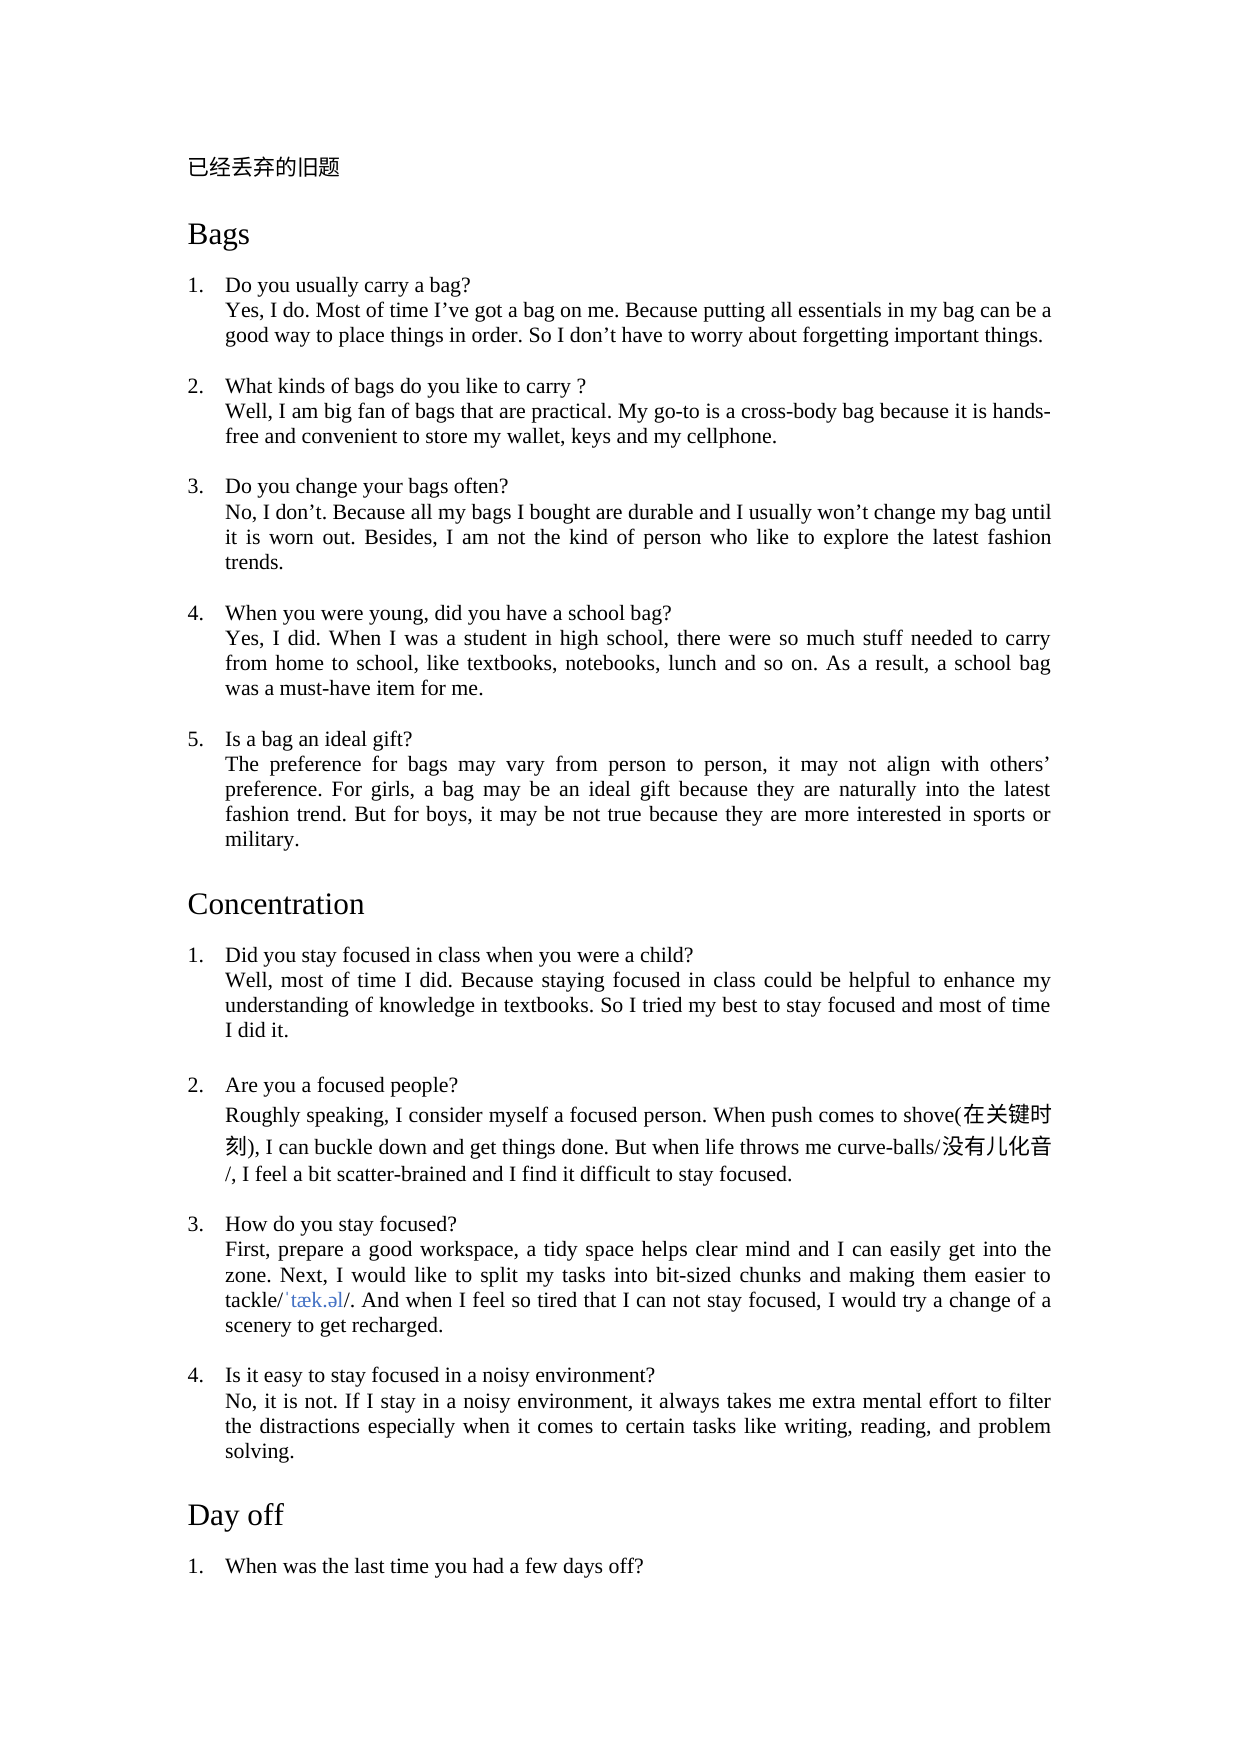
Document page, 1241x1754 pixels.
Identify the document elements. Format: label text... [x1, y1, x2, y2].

list How do you stay focused? [187, 1211, 1053, 1236]
list Did you stay focused in class when you were a child? [187, 942, 1053, 967]
text Yes, I do. Most of time I’ve got a bag on me. Because putting all essentials in my bag can be a good way to place things in order. So I don’t have to worry about forgetting important things. [225, 297, 1053, 347]
list When was the last time you had a few days off? [187, 1553, 1053, 1579]
text First, prepare a good workspace, a tidy space helps clear mind and I can easily get into the zone. Next, I would like to split my tasks into bit-sized chunks and making them easier to tackle/ˈtæk.əl/. And when I feel so tired that I can not stay focused, I would try a change of a scenery to get recharged. [225, 1236, 1053, 1337]
list What kinds of bags do you like to carry ? [187, 373, 1053, 398]
text No, I don’t. Because all my bags I bought are durable and I usually won’t change my bag until it is worn out. Besides, I am not the kind of person who like to explore the latest fashion trends. [225, 499, 1053, 574]
text Roughly speaking, I consider myself a focused person. When push comes to shove(在关键时刻), I can buckle down and get things done. But when life throws me curve-balls/没有儿化音/, I feel a bit scatter-brained and I find it difficult to stay focused. [225, 1097, 1053, 1186]
text Well, I am big fan of bags that are practical. My go-to is a cross-body bag because it is hands-free and convenient to store my wallet, keys and my cellphone. [225, 398, 1053, 448]
list Are you a focused people? [187, 1072, 1053, 1097]
list Is a bag an ideal gift? [187, 726, 1053, 751]
text Yes, I did. When I was a student in high school, there were so much stuff needed to carry from home to school, like textbooks, notebooks, lunch and so on. As a result, a school bag was a must-have item for me. [225, 625, 1053, 700]
text Day off [187, 1497, 1053, 1533]
text The preference for bags may vary from person to person, it may not align with others’ preference. For girls, a bag may be an ideal gift because they are naturally into the latest fashion trend. But for boys, it may be not true because they are more interested in sports or military. [225, 751, 1053, 852]
list Do you usually carry a bag? [187, 272, 1053, 297]
text Well, most of time I did. Because staying focused in class could be helpful to enhance my understanding of knowledge in textbooks. So I tried my best to stay focused and most of time I did it. [225, 967, 1053, 1042]
list Do you change your bags often? [187, 473, 1053, 499]
text Bags [187, 215, 1053, 251]
list When you were young, did you have a school bag? [187, 599, 1053, 625]
text No, it is not. If I stay in a noisy environment, it always takes me extra mental effort to filter the distractions especially when it comes to certain tasks like writing, reading, and problem solving. [225, 1388, 1053, 1463]
text 已经丢弃的旧题 [187, 150, 1053, 182]
text Concentration [187, 885, 1053, 921]
list Is it easy to stay focused in a noisy environment? [187, 1362, 1053, 1388]
